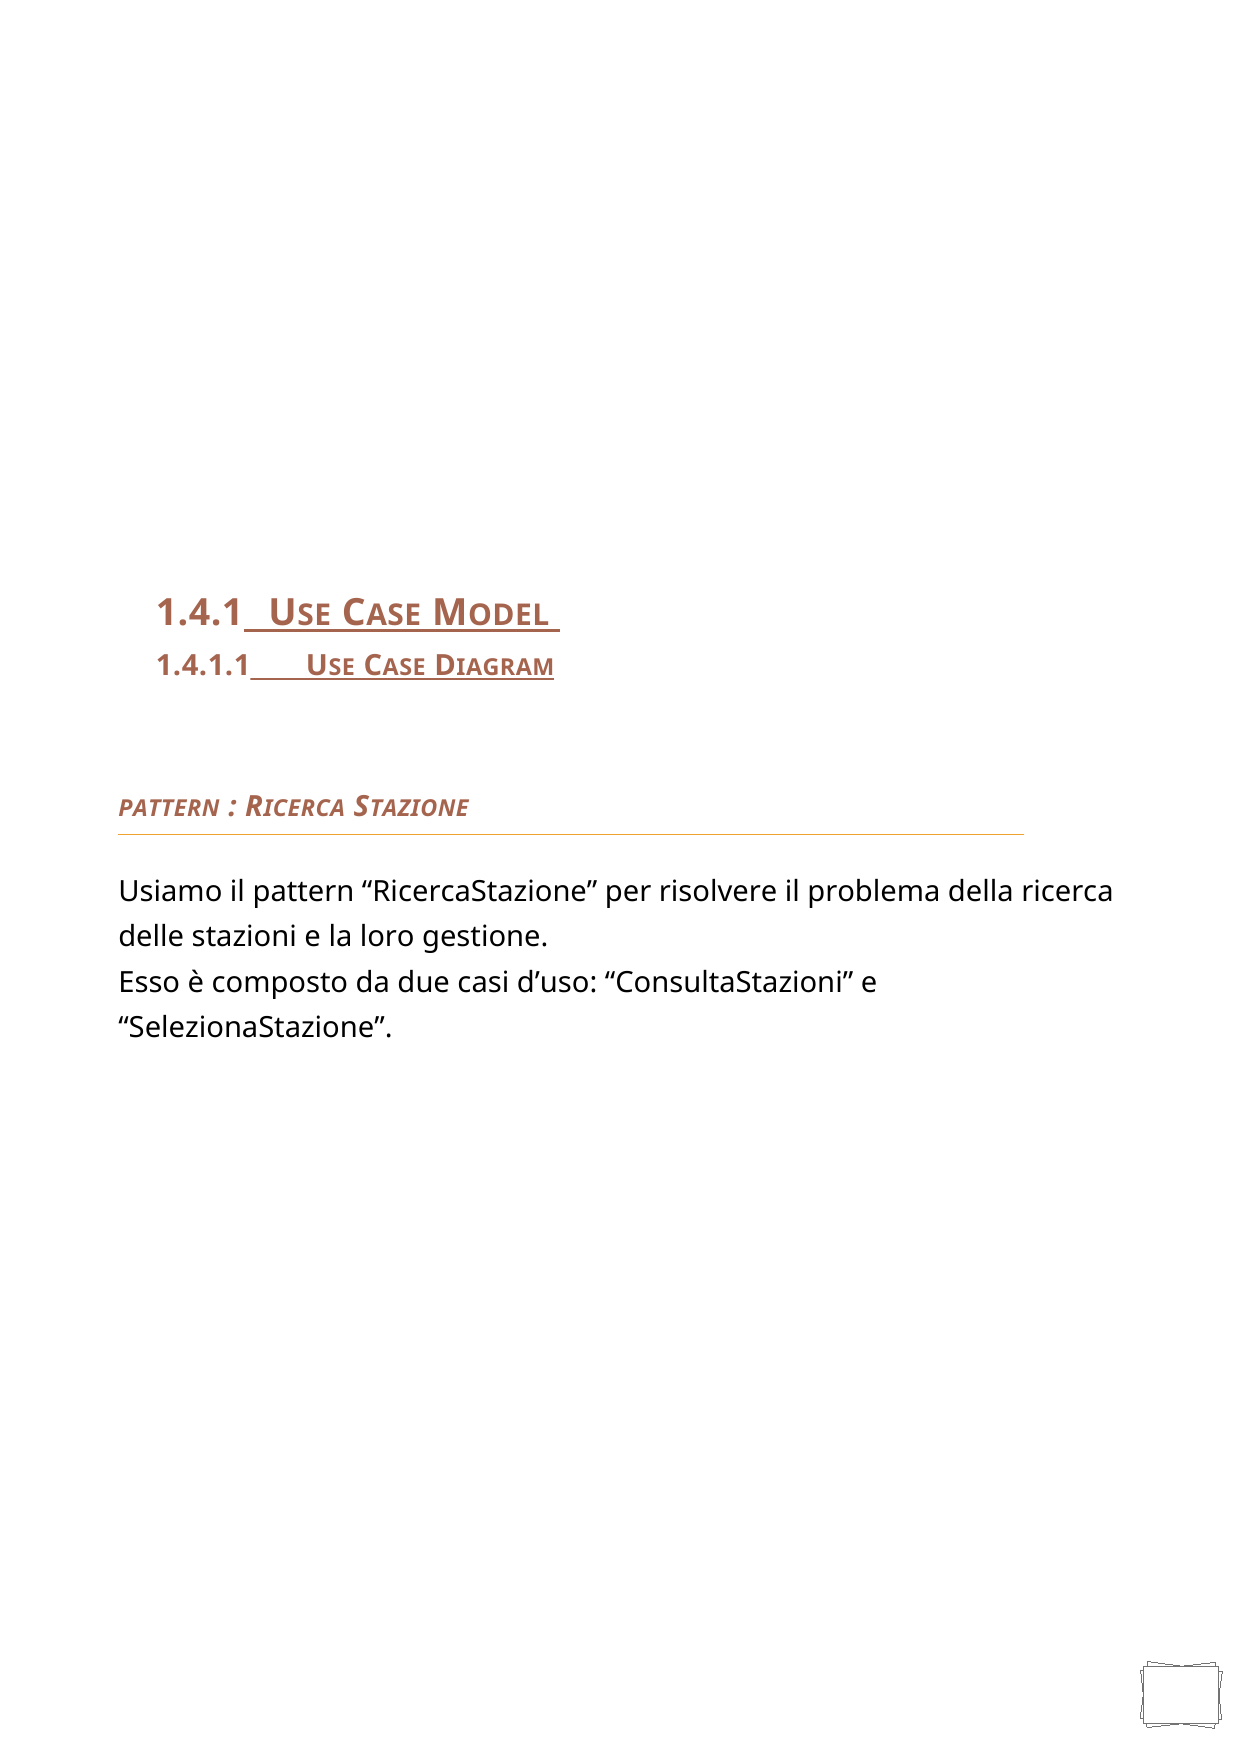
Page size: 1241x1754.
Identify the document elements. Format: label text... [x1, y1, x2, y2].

text pattern : Ricerca Stazione [118, 786, 1024, 834]
list Use Case Diagram [156, 644, 1122, 684]
list Use Case Model [156, 586, 1122, 637]
text Usiamo il pattern “RicercaStazione” per risolvere il problema della ricerca delle stazioni e la loro gestione. Esso è composto da due casi d’uso: “ConsultaStazioni” e “SelezionaStazione”. [118, 870, 1122, 1046]
